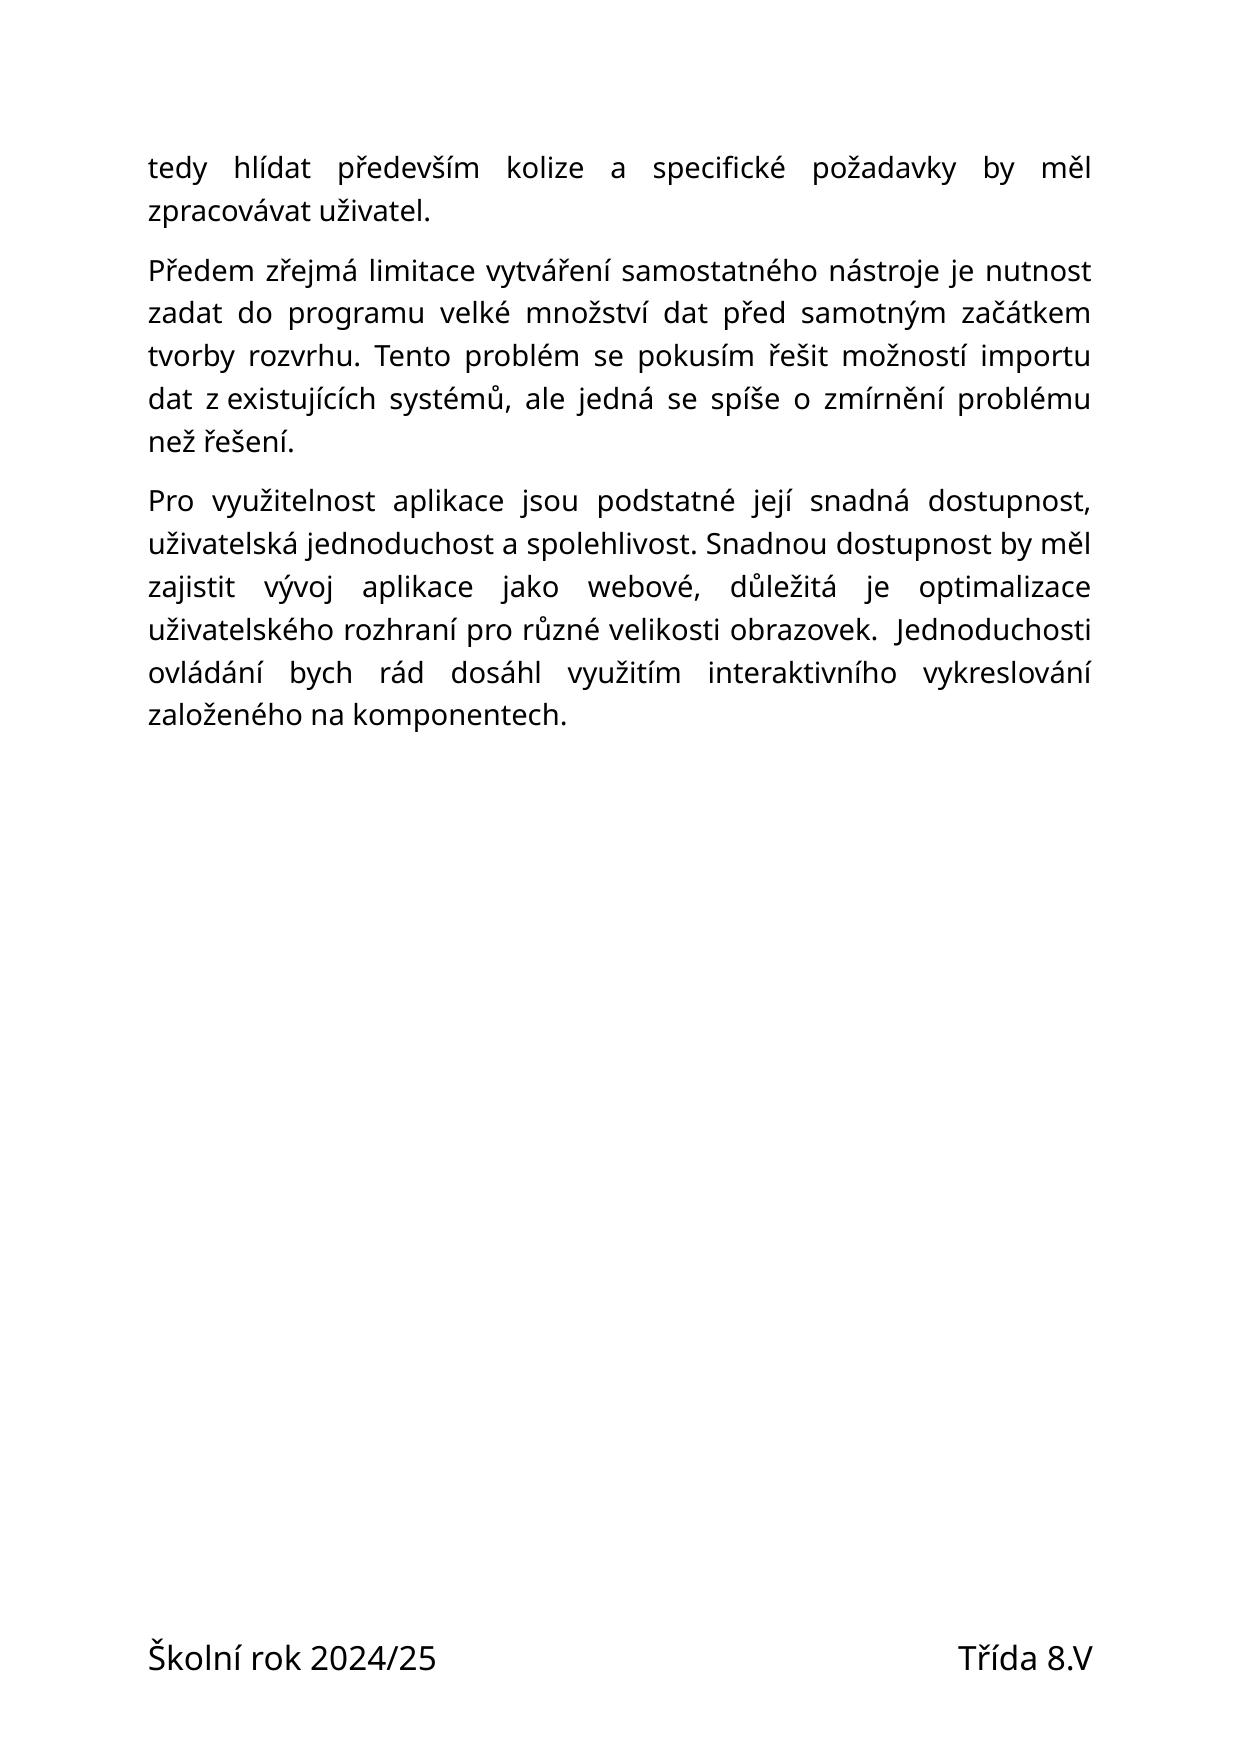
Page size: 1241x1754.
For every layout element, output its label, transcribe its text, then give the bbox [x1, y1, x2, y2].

text Pro využitelnost aplikace jsou podstatné její snadná dostupnost, uživatelská jednoduchost a spolehlivost. Snadnou dostupnost by měl zajistit vývoj aplikace jako webové, důležitá je optimalizace uživatelského rozhraní pro různé velikosti obrazovek. Jednoduchosti ovládání bych rád dosáhl využitím interaktivního vykreslování založeného na komponentech. [148, 481, 1093, 734]
text Předem zřejmá limitace vytváření samostatného nástroje je nutnost zadat do programu velké množství dat před samotným začátkem tvorby rozvrhu. Tento problém se pokusím řešit možností importu dat z existujících systémů, ale jedná se spíše o zmírnění problému než řešení. [148, 250, 1093, 461]
